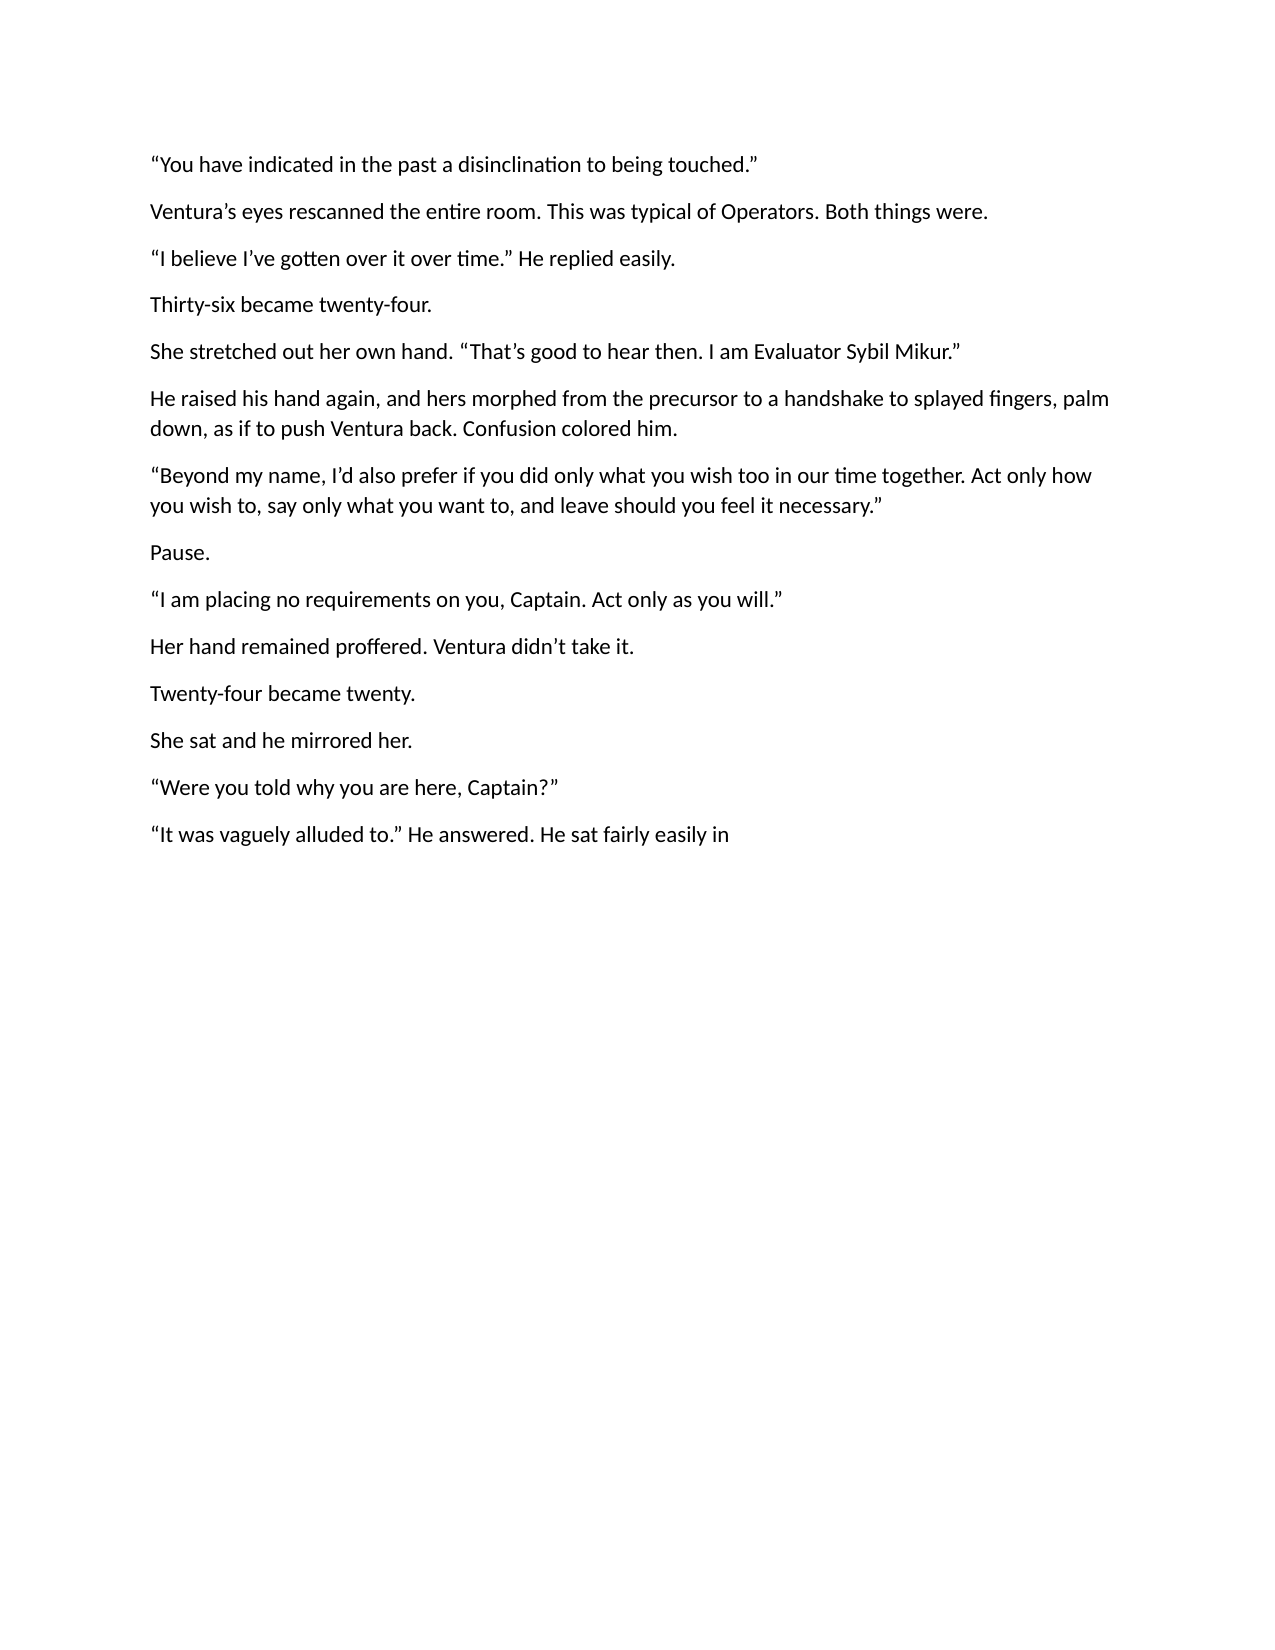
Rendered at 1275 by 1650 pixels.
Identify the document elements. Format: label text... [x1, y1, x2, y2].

text Twenty-four became twenty. [150, 679, 1125, 707]
text “It was vaguely alluded to.” He answered. He sat fairly easily in [150, 820, 1125, 848]
text Ventura’s eyes rescanned the entire room. This was typical of Operators. Both things were. [150, 197, 1125, 225]
text She sat and he mirrored her. [150, 726, 1125, 754]
text Her hand remained proffered. Ventura didn’t take it. [150, 632, 1125, 660]
text “You have indicated in the past a disinclination to being touched.” [150, 150, 1125, 178]
text Pause. [150, 538, 1125, 567]
text Thirty-six became twenty-four. [150, 291, 1125, 319]
text “Were you told why you are here, Captain?” [150, 773, 1125, 801]
text She stretched out her own hand. “That’s good to hear then. I am Evaluator Sybil Mikur.” [150, 337, 1125, 366]
text He raised his hand again, and hers morphed from the precursor to a handshake to splayed fingers, palm down, as if to push Ventura back. Confusion colored him. [150, 384, 1125, 443]
text “I believe I’ve gotten over it over time.” He replied easily. [150, 244, 1125, 272]
text “I am placing no requirements on you, Captain. Act only as you will.” [150, 585, 1125, 613]
text “Beyond my name, I’d also prefer if you did only what you wish too in our time together. Act only how you wish to, say only what you want to, and leave should you feel it necessary.” [150, 461, 1125, 520]
